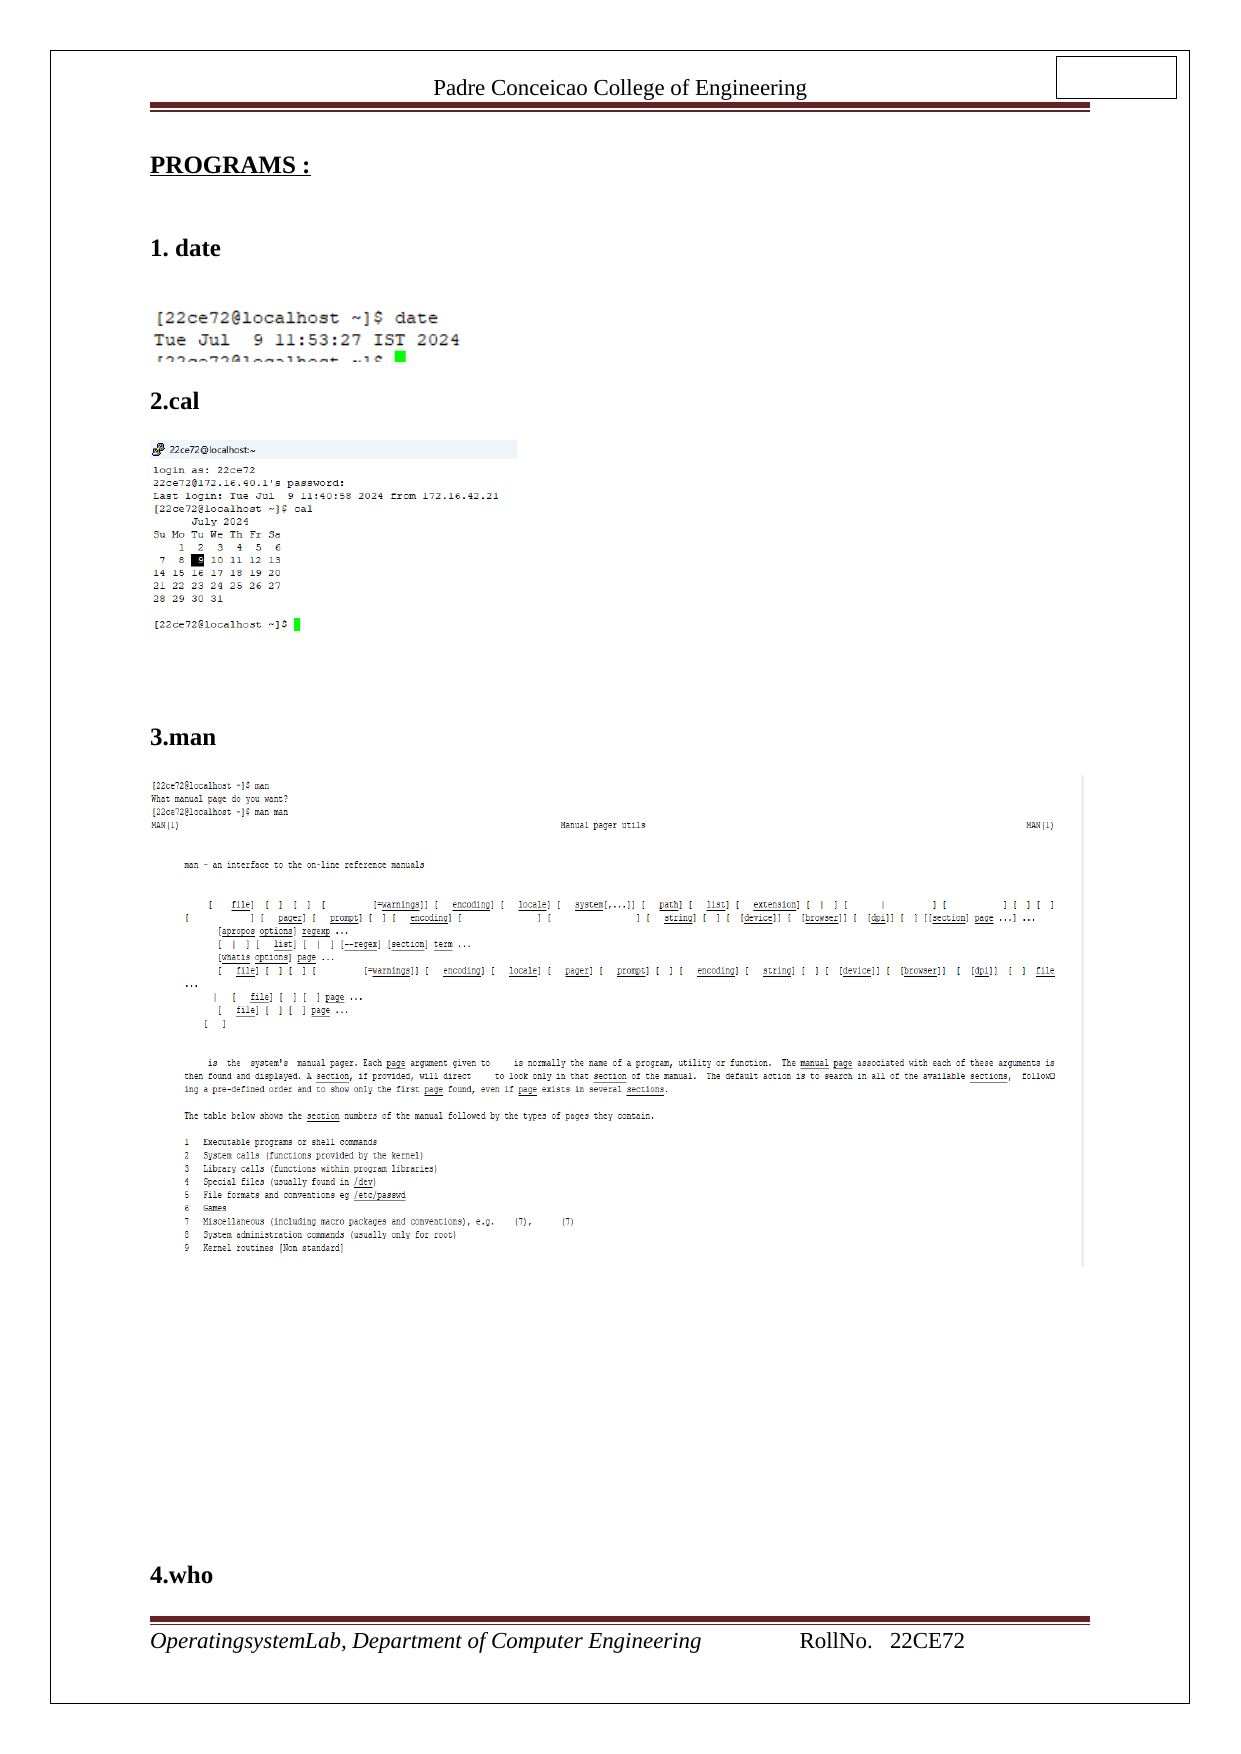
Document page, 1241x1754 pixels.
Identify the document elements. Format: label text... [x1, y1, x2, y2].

text 2.cal [150, 386, 1090, 415]
text 3.man [150, 722, 1090, 751]
picture [150, 775, 1085, 1267]
picture [150, 440, 518, 644]
text PROGRAMS : [150, 150, 1090, 179]
text 1. date [150, 233, 1090, 261]
picture [150, 286, 499, 362]
text 4.who [150, 1560, 1090, 1589]
